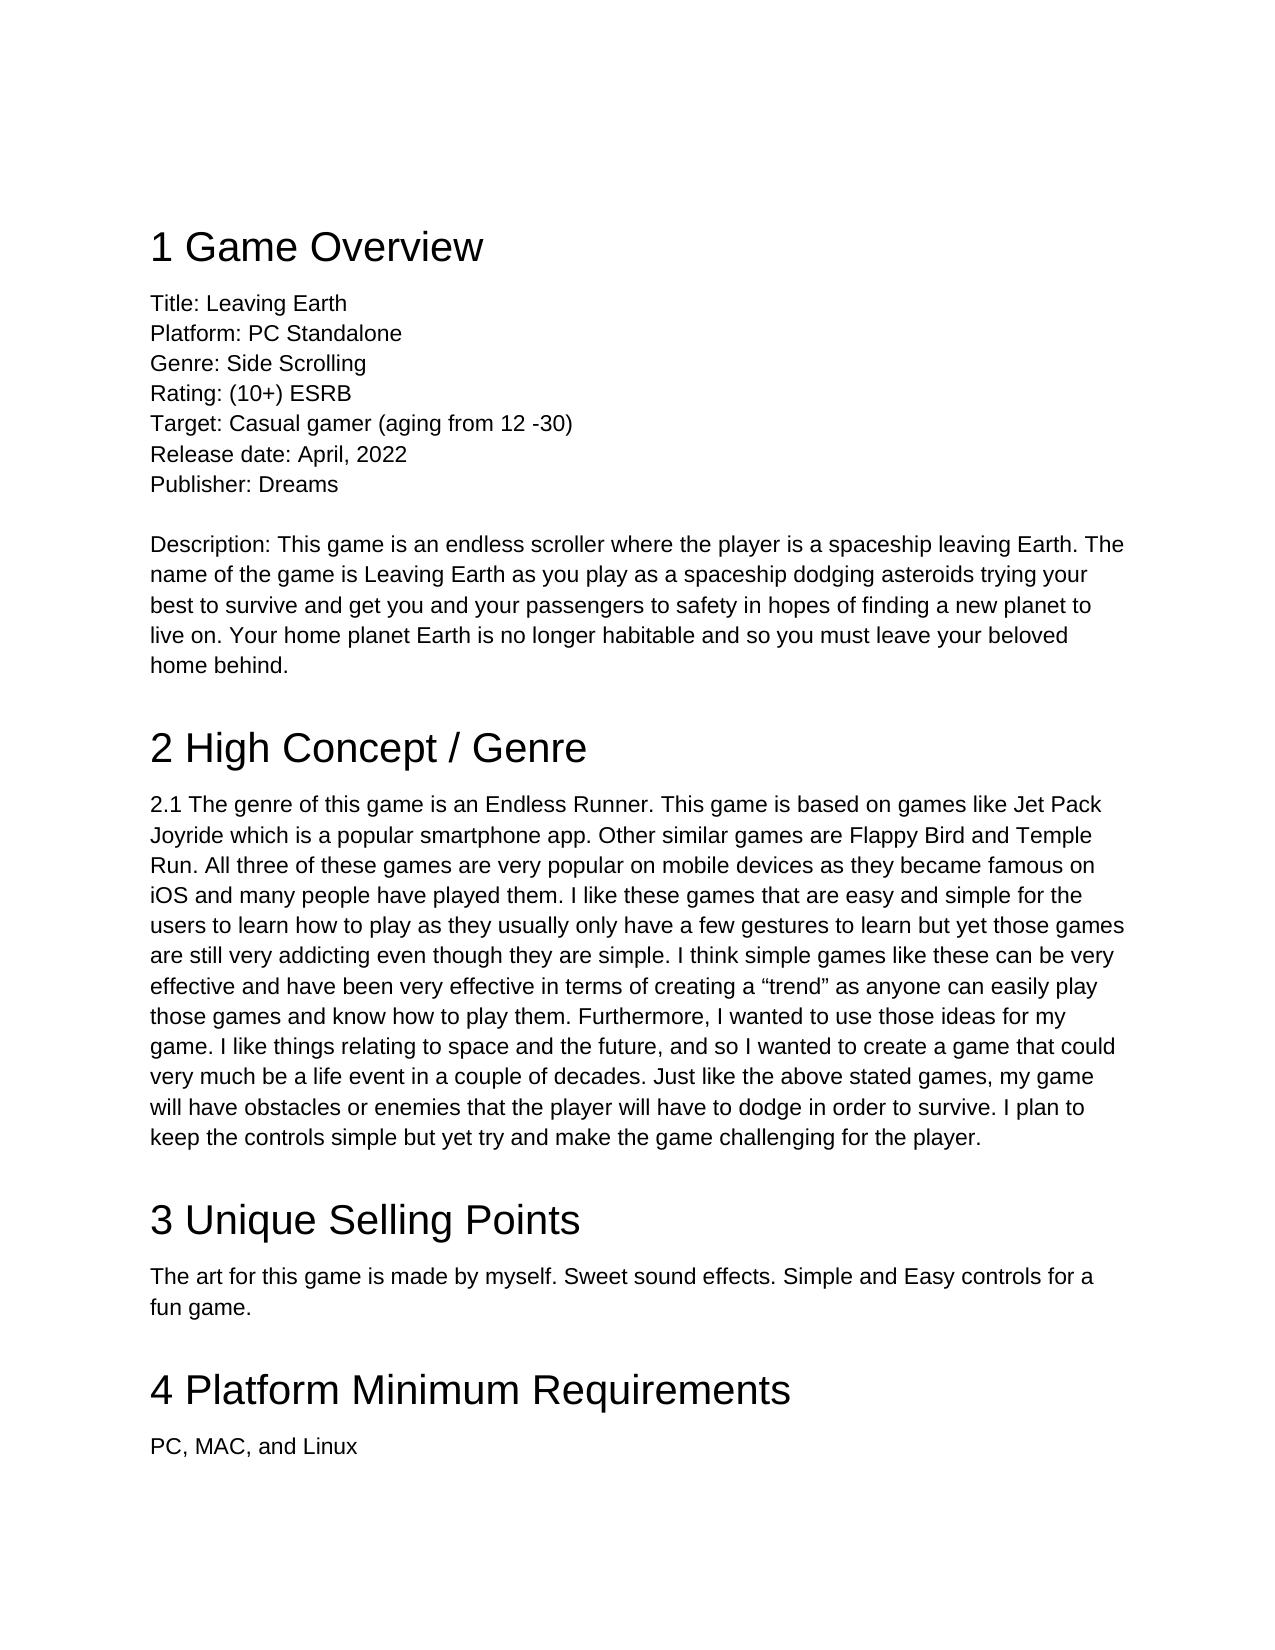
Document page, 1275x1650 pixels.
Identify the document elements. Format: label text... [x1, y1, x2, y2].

text Release date: April, 2022 [150, 441, 1125, 467]
text Description: This game is an endless scroller where the player is a spaceship leaving Earth. The name of the game is Leaving Earth as you play as a spaceship dodging asteroids trying your best to survive and get you and your passengers to safety in hopes of finding a new planet to live on. Your home planet Earth is no longer habitable and so you must leave your beloved home behind. [150, 531, 1125, 678]
text Title: Leaving Earth [150, 289, 1125, 316]
text The art for this game is made by myself. Sweet sound effects. Simple and Easy controls for a fun game. [150, 1263, 1125, 1320]
subtitle 1 Game Overview [150, 222, 1125, 270]
subtitle 4 Platform Minimum Requirements [150, 1365, 1125, 1413]
text Platform: PC Standalone [150, 320, 1125, 346]
text Rating: (10+) ESRB [150, 380, 1125, 406]
text Publisher: Dreams [150, 471, 1125, 497]
subtitle 2 High Concept / Genre [150, 724, 1125, 772]
text Genre: Side Scrolling [150, 350, 1125, 376]
text PC, MAC, and Linux [150, 1433, 1125, 1459]
text Target: Casual gamer (aging from 12 -30) [150, 410, 1125, 437]
subtitle 3 Unique Selling Points [150, 1196, 1125, 1243]
text 2.1 The genre of this game is an Endless Runner. This game is based on games like Jet Pack Joyride which is a popular smartphone app. Other similar games are Flappy Bird and Temple Run. All three of these games are very popular on mobile devices as they became famous on iOS and many people have played them. I like these games that are easy and simple for the users to learn how to play as they usually only have a few gestures to learn but yet those games are still very addicting even though they are simple. I think simple games like these can be very effective and have been very effective in terms of creating a “trend” as anyone can easily play those games and know how to play them. Furthermore, I wanted to use those ideas for my game. I like things relating to space and the future, and so I wanted to create a game that could very much be a life event in a couple of decades. Just like the above stated games, my game will have obstacles or enemies that the player will have to dodge in order to survive. I plan to keep the controls simple but yet try and make the game challenging for the player. [150, 791, 1125, 1150]
